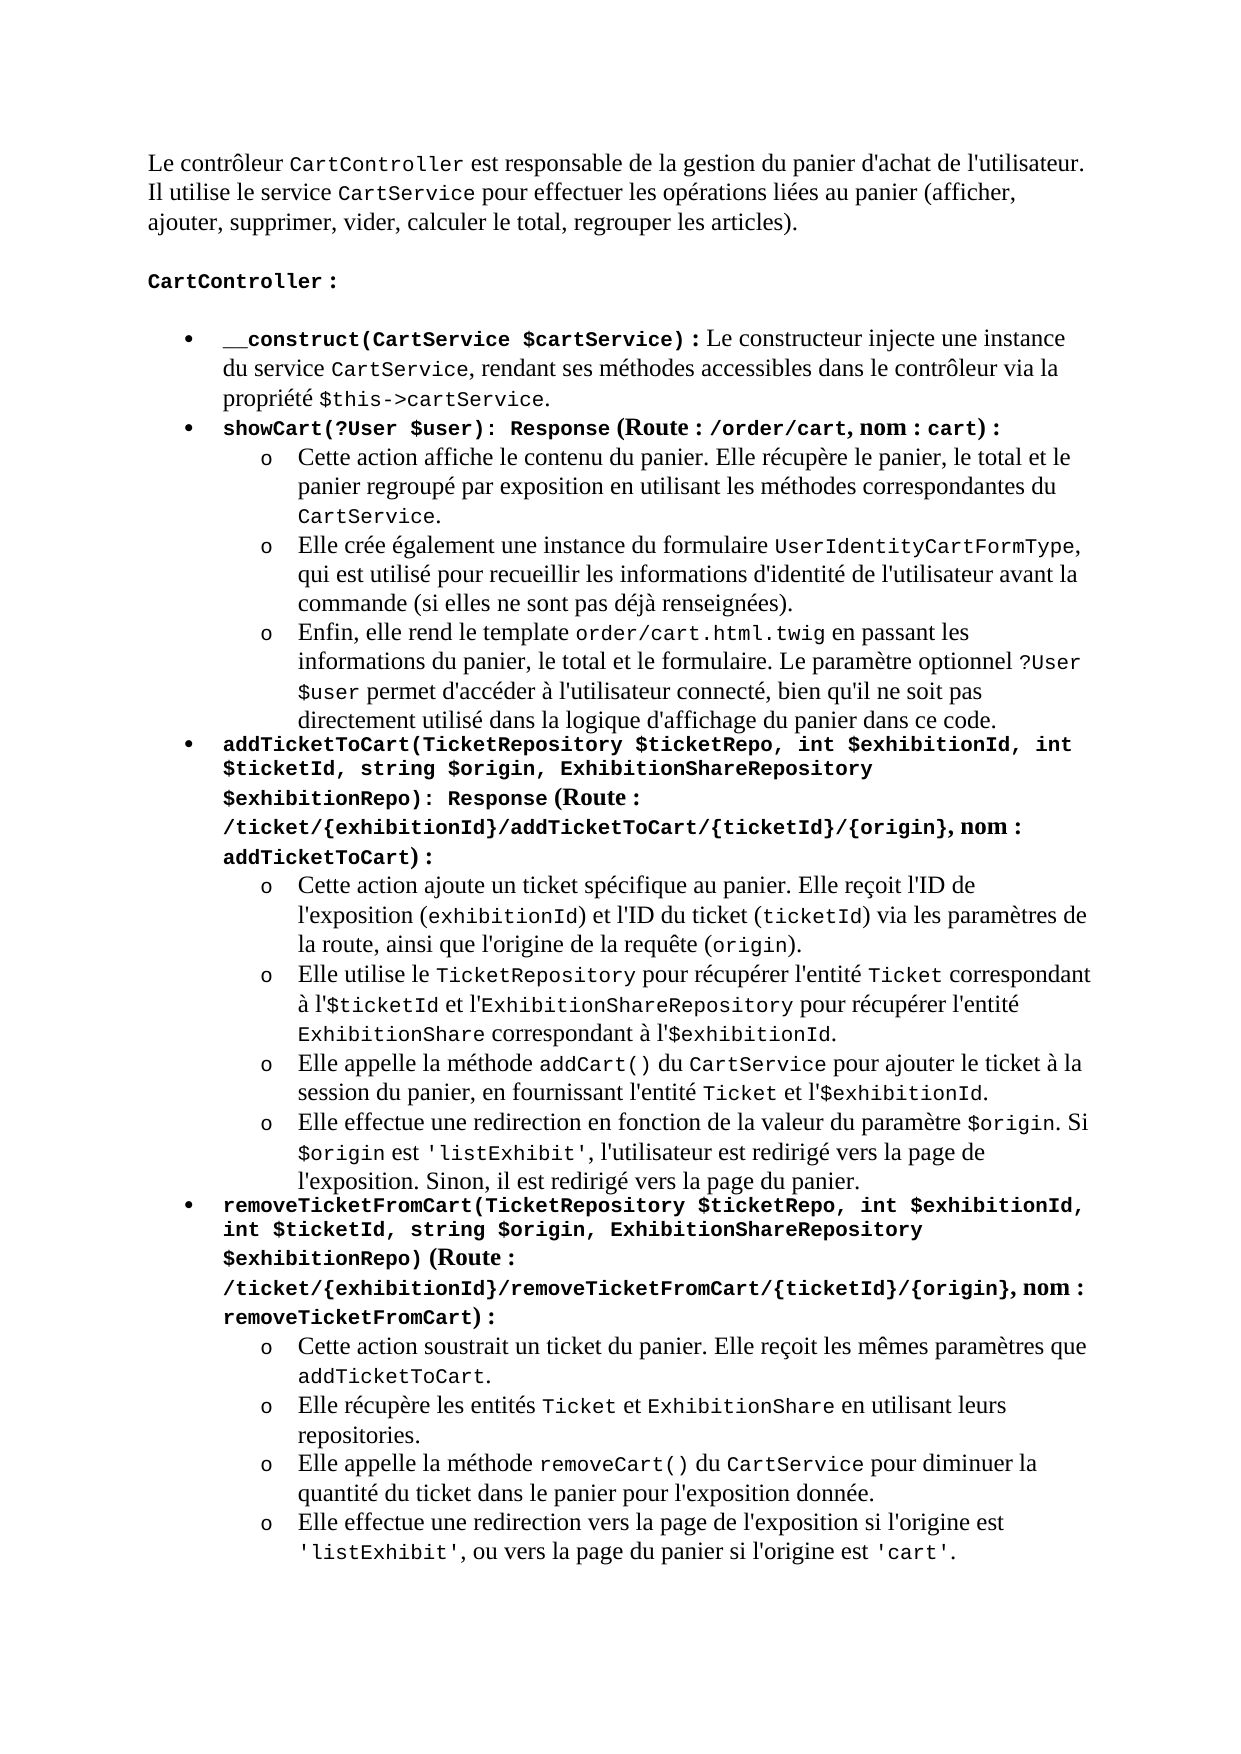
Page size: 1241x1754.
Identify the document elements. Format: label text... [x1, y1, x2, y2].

list Enfin, elle rend le template order/cart.html.twig en passant les informations du panier, le total et le formulaire. Le paramètre optionnel ?User $user permet d'accéder à l'utilisateur connecté, bien qu'il ne soit pas directement utilisé dans la logique d'affichage du panier dans ce code. [260, 617, 1093, 734]
text Le contrôleur CartController est responsable de la gestion du panier d'achat de l'utilisateur. Il utilise le service CartService pour effectuer les opérations liées au panier (afficher, ajouter, supprimer, vider, calculer le total, regrouper les articles). [148, 148, 1093, 236]
list __construct(CartService $cartService) : Le constructeur injecte une instance du service CartService, rendant ses méthodes accessibles dans le contrôleur via la propriété $this->cartService. [185, 323, 1093, 412]
list Cette action affiche le contenu du panier. Elle récupère le panier, le total et le panier regroupé par exposition en utilisant les méthodes correspondantes du CartService. [260, 442, 1093, 530]
list Elle utilise le TicketRepository pour récupérer l'entité Ticket correspondant à l'$ticketId et l'ExhibitionShareRepository pour récupérer l'entité ExhibitionShare correspondant à l'$exhibitionId. [260, 959, 1093, 1048]
list Cette action soustrait un ticket du panier. Elle reçoit les mêmes paramètres que addTicketToCart. [260, 1331, 1093, 1390]
list Elle crée également une instance du formulaire UserIdentityCartFormType, qui est utilisé pour recueillir les informations d'identité de l'utilisateur avant la commande (si elles ne sont pas déjà renseignées). [260, 530, 1093, 617]
list Elle effectue une redirection en fonction de la valeur du paramètre $origin. Si $origin est 'listExhibit', l'utilisateur est redirigé vers la page de l'exposition. Sinon, il est redirigé vers la page du panier. [260, 1107, 1093, 1195]
list removeTicketFromCart(TicketRepository $ticketRepo, int $exhibitionId, int $ticketId, string $origin, ExhibitionShareRepository $exhibitionRepo) (Route : /ticket/{exhibitionId}/removeTicketFromCart/{ticketId}/{origin}, nom : removeTicketFromCart) : [185, 1195, 1093, 1331]
list Cette action ajoute un ticket spécifique au panier. Elle reçoit l'ID de l'exposition (exhibitionId) et l'ID du ticket (ticketId) via les paramètres de la route, ainsi que l'origine de la requête (origin). [260, 870, 1093, 959]
text CartController : [148, 265, 1093, 294]
list showCart(?User $user): Response (Route : /order/cart, nom : cart) : [185, 412, 1093, 442]
list Elle récupère les entités Ticket et ExhibitionShare en utilisant leurs repositories. [260, 1390, 1093, 1448]
list Elle appelle la méthode addCart() du CartService pour ajouter le ticket à la session du panier, en fournissant l'entité Ticket et l'$exhibitionId. [260, 1048, 1093, 1107]
list addTicketToCart(TicketRepository $ticketRepo, int $exhibitionId, int $ticketId, string $origin, ExhibitionShareRepository $exhibitionRepo): Response (Route : /ticket/{exhibitionId}/addTicketToCart/{ticketId}/{origin}, nom : addTicketToCart) : [185, 734, 1093, 870]
list Elle appelle la méthode removeCart() du CartService pour diminuer la quantité du ticket dans le panier pour l'exposition donnée. [260, 1448, 1093, 1507]
list Elle effectue une redirection vers la page de l'exposition si l'origine est 'listExhibit', ou vers la page du panier si l'origine est 'cart'. [260, 1507, 1093, 1566]
